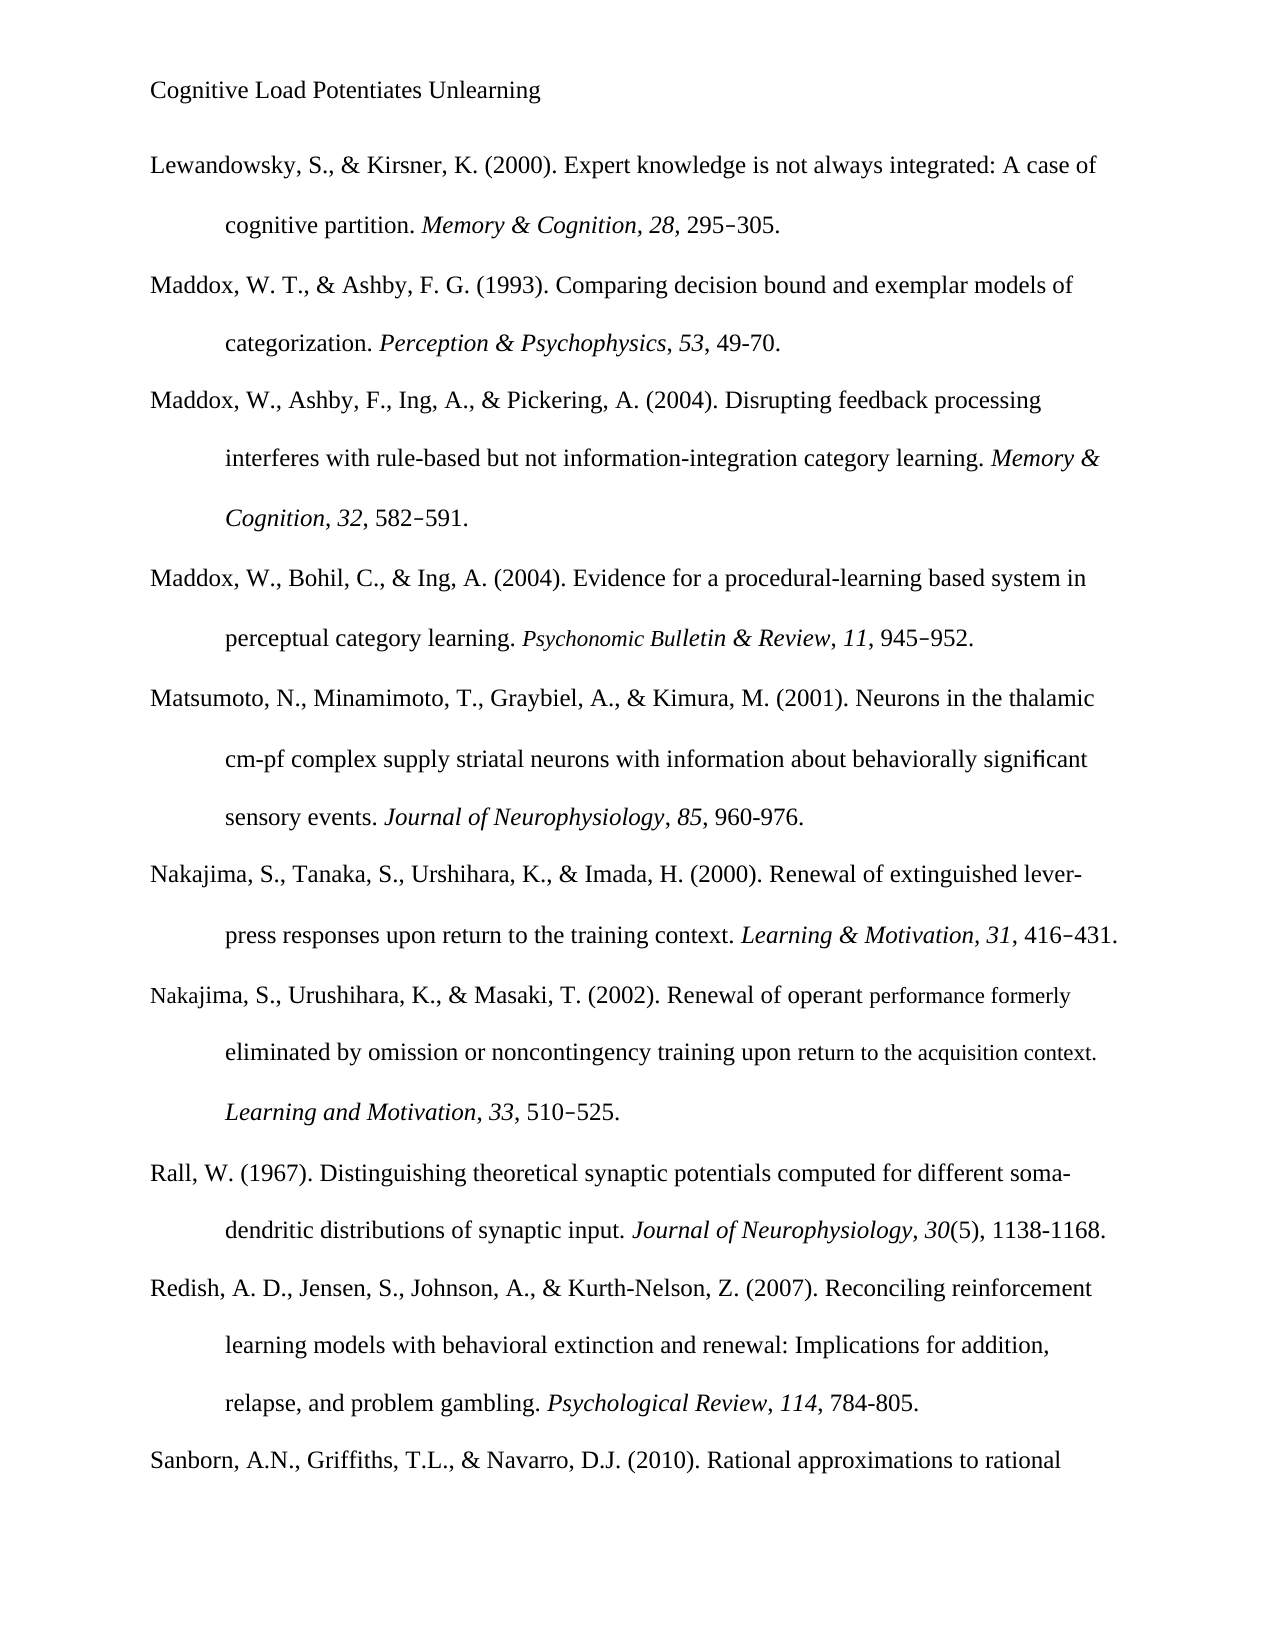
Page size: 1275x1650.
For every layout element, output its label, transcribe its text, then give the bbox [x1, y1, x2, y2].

text Lewandowsky, S., & Kirsner, K. (2000). Expert knowledge is not always integrated: A case of cognitive partition. Memory & Cognition, 28, 295–305. [150, 150, 1125, 240]
text Maddox, W. T., & Ashby, F. G. (1993). Comparing decision bound and exemplar models of categorization. Perception & Psychophysics, 53, 49-70. [150, 270, 1125, 357]
text Matsumoto, N., Minamimoto, T., Graybiel, A., & Kimura, M. (2001). Neurons in the thalamic cm-pf complex supply striatal neurons with information about behaviorally signiﬁcant sensory events. Journal of Neurophysiology, 85, 960-976. [150, 683, 1125, 831]
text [150, 1445, 1125, 1474]
text Maddox, W., Ashby, F., Ing, A., & Pickering, A. (2004). Disrupting feedback processing interferes with rule-based but not information-integration category learning. Memory & Cognition, 32, 582–591. [150, 385, 1125, 533]
text Maddox, W., Bohil, C., & Ing, A. (2004). Evidence for a procedural-learning based system in perceptual category learning. Psychonomic Bulletin & Review, 11, 945–952. [150, 563, 1125, 653]
text Rall, W. (1967). Distinguishing theoretical synaptic potentials computed for different soma-dendritic distributions of synaptic input. Journal of Neurophysiology, 30(5), 1138-1168. [150, 1158, 1125, 1244]
text Nakajima, S., Tanaka, S., Urshihara, K., & Imada, H. (2000). Renewal of extinguished lever-press responses upon return to the training context. Learning & Motivation, 31, 416–431. [150, 859, 1125, 949]
text Nakajima, S., Urushihara, K., & Masaki, T. (2002). Renewal of operant performance formerly eliminated by omission or noncontingency training upon return to the acquisition context. Learning and Motivation, 33, 510–525. [150, 980, 1125, 1127]
text Redish, A. D., Jensen, S., Johnson, A., & Kurth-Nelson, Z. (2007). Reconciling reinforcement learning models with behavioral extinction and renewal: Implications for addition, relapse, and problem gambling. Psychological Review, 114, 784-805. [150, 1273, 1125, 1416]
